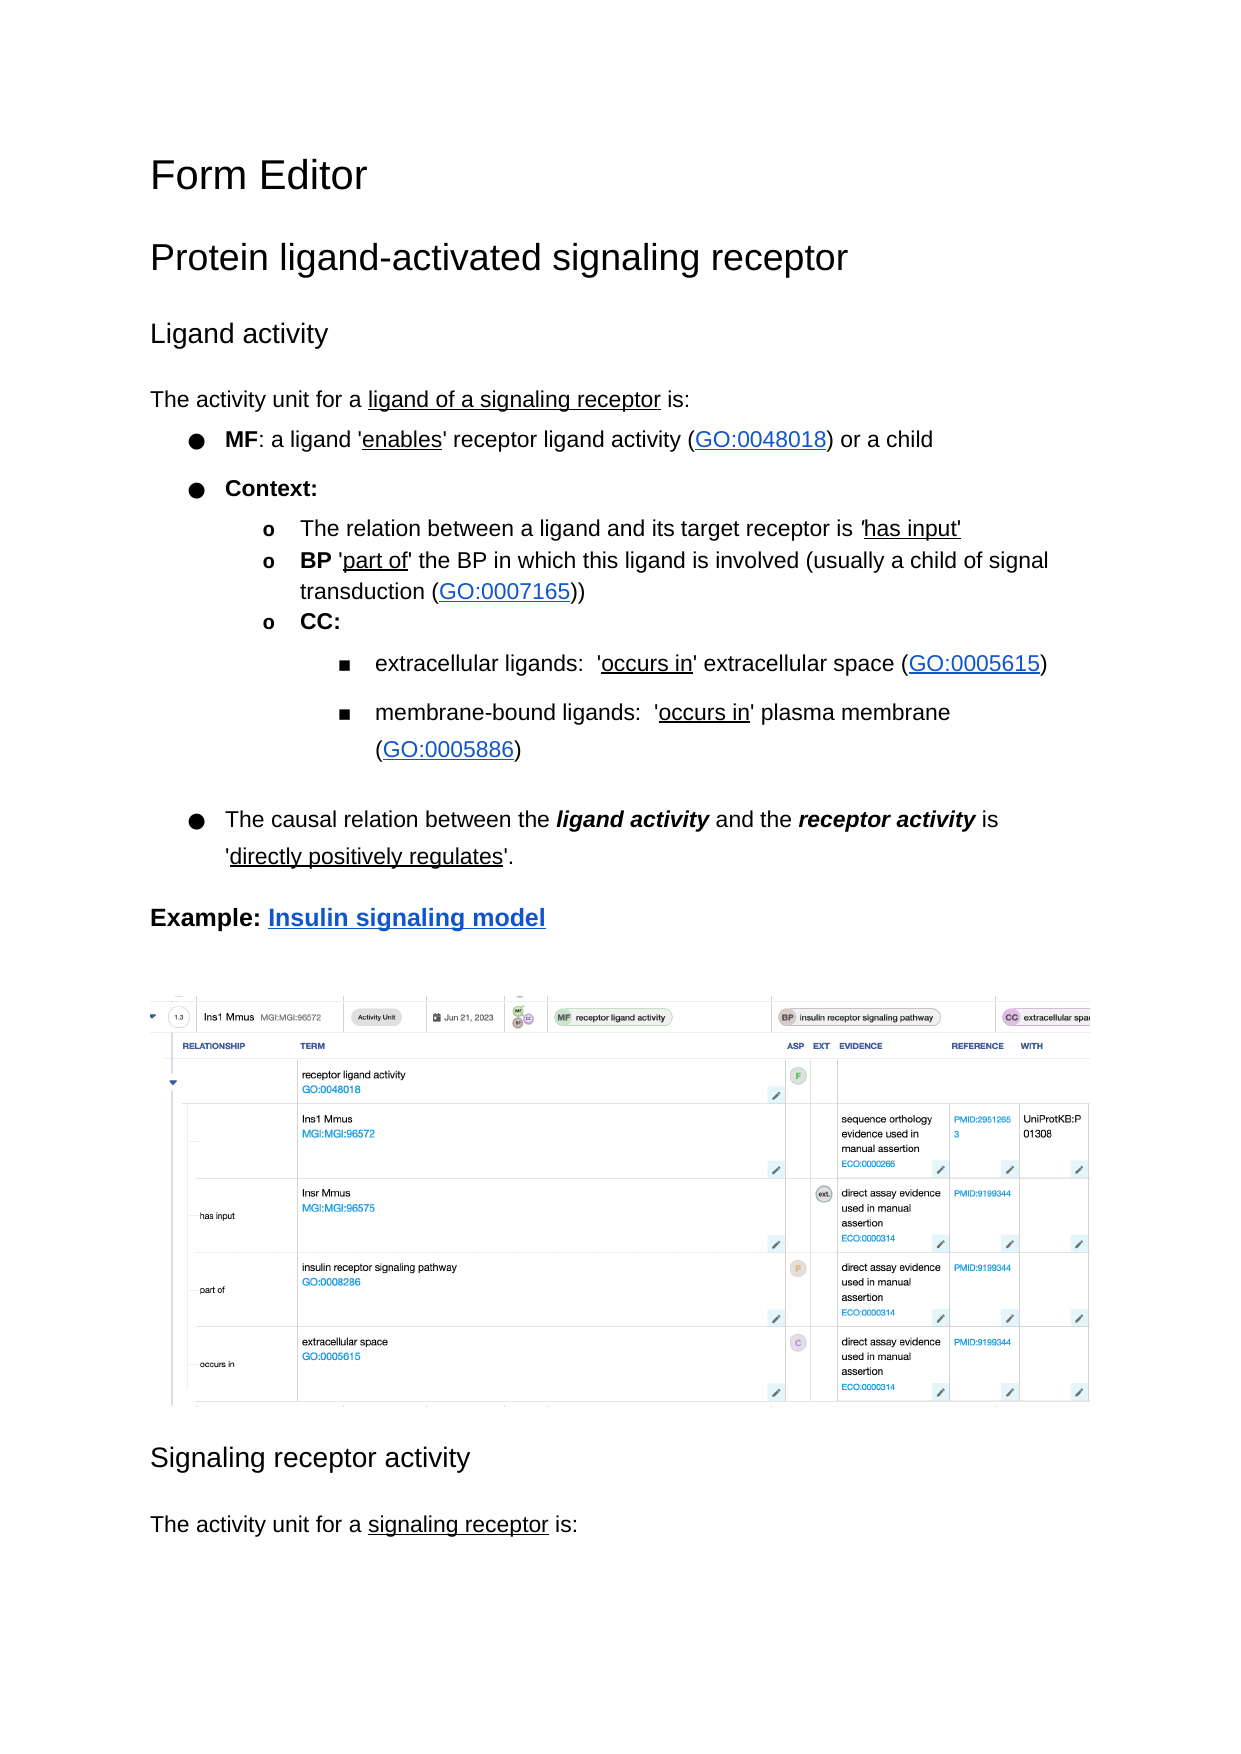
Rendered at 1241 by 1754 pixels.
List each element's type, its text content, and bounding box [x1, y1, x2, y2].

list Context: [187, 466, 1090, 508]
list CC: [262, 608, 1090, 636]
text Example: Insulin signaling model [150, 903, 1090, 932]
list The relation between a ligand and its target receptor is 'has input' [262, 515, 1090, 542]
list extracellular ligands: 'occurs in' extracellular space (GO:0005615) [337, 640, 1090, 683]
text The activity unit for a signaling receptor is: [150, 1511, 1090, 1537]
subtitle Ligand activity [150, 317, 1090, 349]
list The causal relation between the ligand activity and the receptor activity is 'directly positively regulates'. [187, 796, 1090, 869]
subtitle Signaling receptor activity [150, 1441, 1090, 1474]
list membrane-bound ligands: 'occurs in' plasma membrane (GO:0005886) [337, 689, 1090, 762]
subtitle Form Editor [150, 150, 1090, 198]
list BP 'part of' the BP in which this ligand is involved (usually a child of signal transduction (GO:0007165)) [262, 547, 1090, 604]
subtitle Protein ligand-activated signaling receptor [150, 235, 1090, 278]
picture [150, 996, 1091, 1407]
list MF: a ligand 'enables' receptor ligand activity (GO:0048018) or a child [187, 417, 1090, 459]
text The activity unit for a ligand of a signaling receptor is: [150, 386, 1090, 413]
